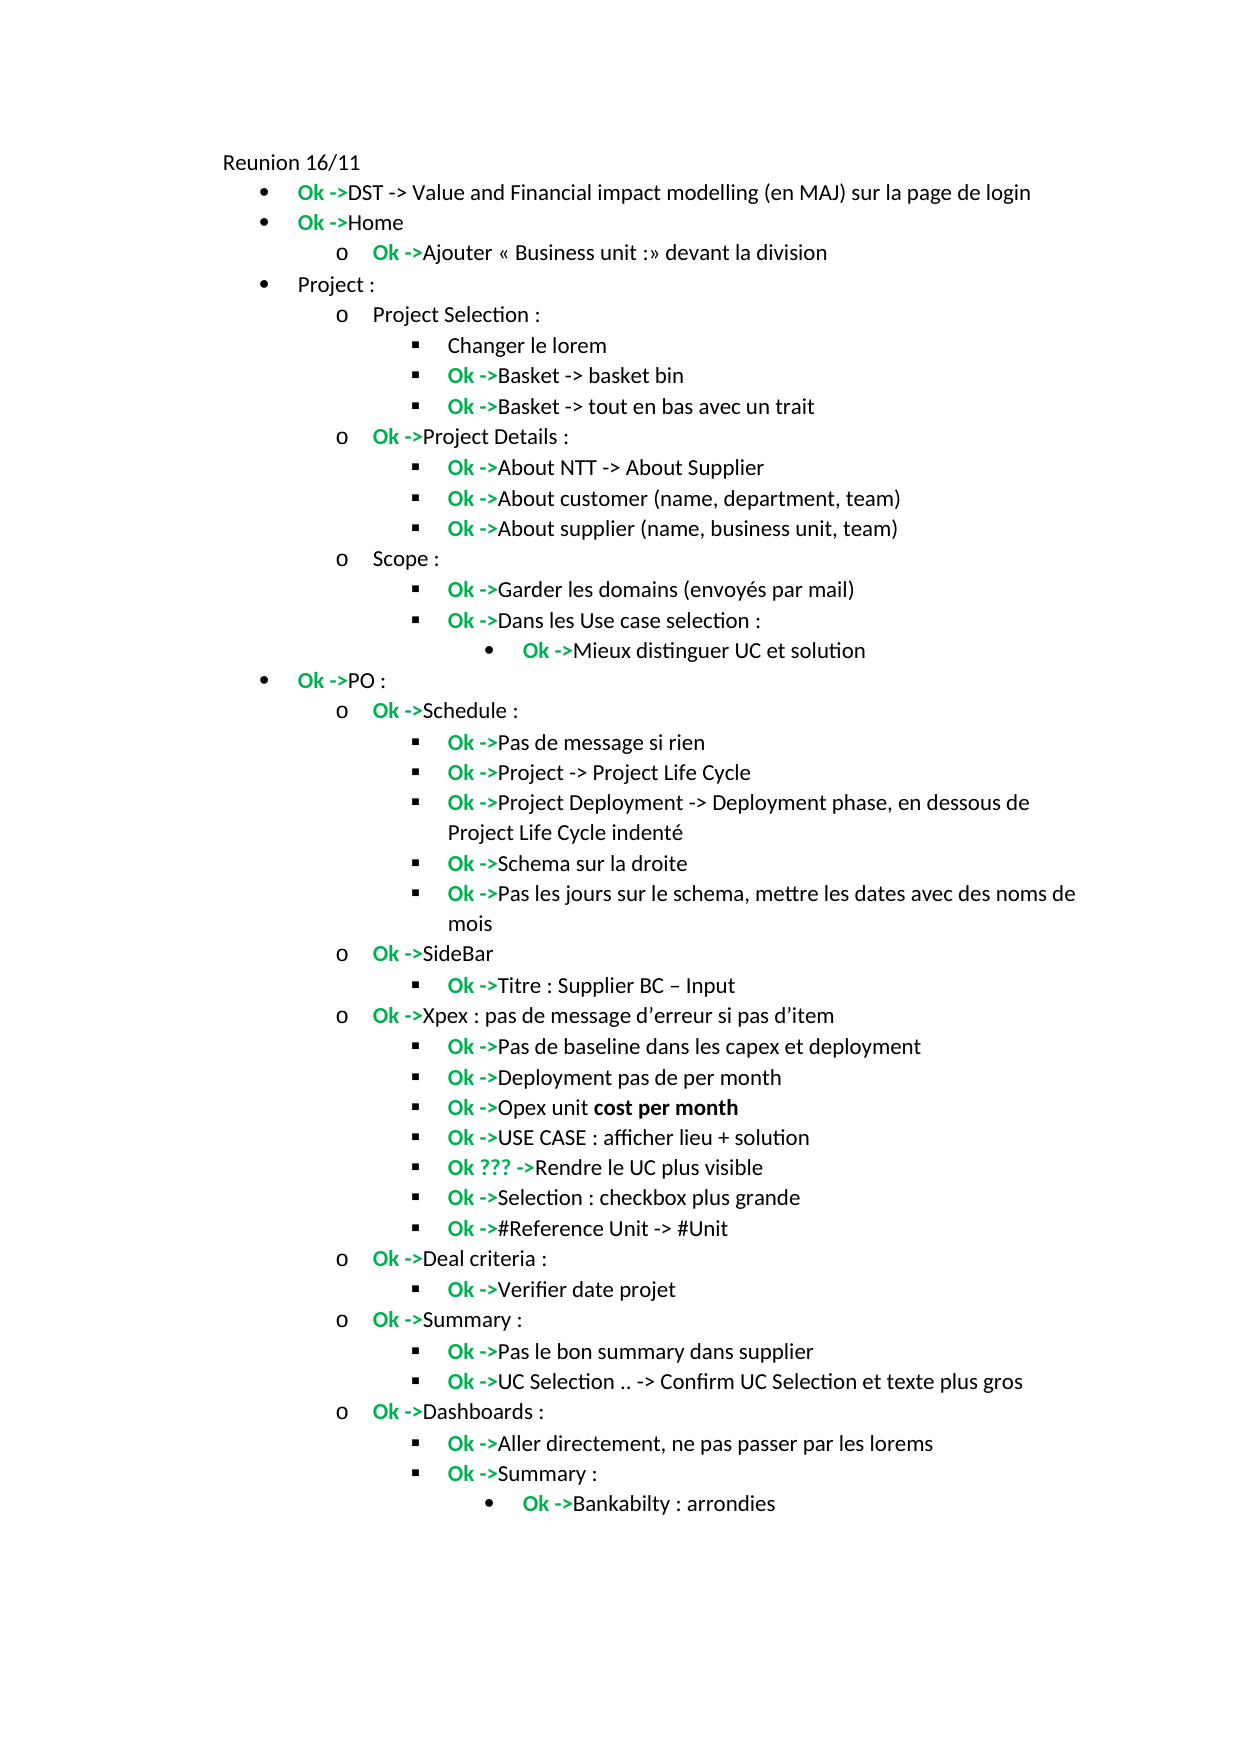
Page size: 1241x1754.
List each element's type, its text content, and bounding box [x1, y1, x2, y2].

list Ok ->Pas le bon summary dans supplier [410, 1337, 1093, 1365]
list Ok ->Bankabilty : arrondies [485, 1489, 1093, 1517]
list Ok ->DST -> Value and Financial impact modelling (en MAJ) sur la page de login [260, 178, 1093, 206]
list Ok ->Schedule : [335, 696, 1093, 726]
list Ok ->About NTT -> About Supplier [410, 453, 1093, 481]
list Ok ->Titre : Supplier BC – Input [410, 971, 1093, 999]
list Ok ->About customer (name, department, team) [410, 484, 1093, 512]
list Project Selection : [335, 300, 1093, 329]
list Ok ->Pas de baseline dans les capex et deployment [410, 1032, 1093, 1060]
list Ok ->Deployment pas de per month [410, 1063, 1093, 1091]
list Ok ->Verifier date projet [410, 1275, 1093, 1303]
list Ok ->Project Deployment -> Deployment phase, en dessous de Project Life Cycle indenté [410, 788, 1093, 846]
list Ok ->Aller directement, ne pas passer par les lorems [410, 1429, 1093, 1457]
list Project : [260, 270, 1093, 298]
list Ok ->Summary : [410, 1459, 1093, 1487]
list Ok ->Home [260, 208, 1093, 236]
list Ok ->UC Selection .. -> Confirm UC Selection et texte plus gros [410, 1367, 1093, 1395]
list Reunion 16/11 [223, 148, 1093, 176]
list Ok ->Project Details : [335, 422, 1093, 451]
list Ok ->Deal criteria : [335, 1244, 1093, 1273]
list Ok ->Dans les Use case selection : [410, 606, 1093, 634]
list Ok ->Garder les domains (envoyés par mail) [410, 576, 1093, 603]
list Ok ->Opex unit cost per month [410, 1093, 1093, 1121]
list Ok ??? ->Rendre le UC plus visible [410, 1153, 1093, 1181]
list Ok ->Basket -> tout en bas avec un trait [410, 392, 1093, 420]
list Scope : [335, 544, 1093, 573]
list Ok ->Summary : [335, 1306, 1093, 1335]
list Ok ->Ajouter « Business unit :» devant la division [335, 238, 1093, 267]
list Ok ->Basket -> basket bin [410, 362, 1093, 389]
list Ok ->PO : [260, 666, 1093, 694]
list Ok ->About supplier (name, business unit, team) [410, 514, 1093, 542]
list Ok ->#Reference Unit -> #Unit [410, 1214, 1093, 1242]
list Ok ->USE CASE : afficher lieu + solution [410, 1123, 1093, 1151]
list Ok ->Pas de message si rien [410, 728, 1093, 756]
list Ok ->Xpex : pas de message d’erreur si pas d’item [335, 1001, 1093, 1030]
list Ok ->Mieux distinguer UC et solution [485, 636, 1093, 664]
list Ok ->Pas les jours sur le schema, mettre les dates avec des noms de mois [410, 879, 1093, 937]
list Ok ->SideBar [335, 939, 1093, 968]
list Ok ->Schema sur la droite [410, 849, 1093, 877]
list Ok ->Project -> Project Life Cycle [410, 758, 1093, 786]
list Changer le lorem [410, 331, 1093, 359]
list Ok ->Selection : checkbox plus grande [410, 1183, 1093, 1211]
list Ok ->Dashboards : [335, 1397, 1093, 1427]
